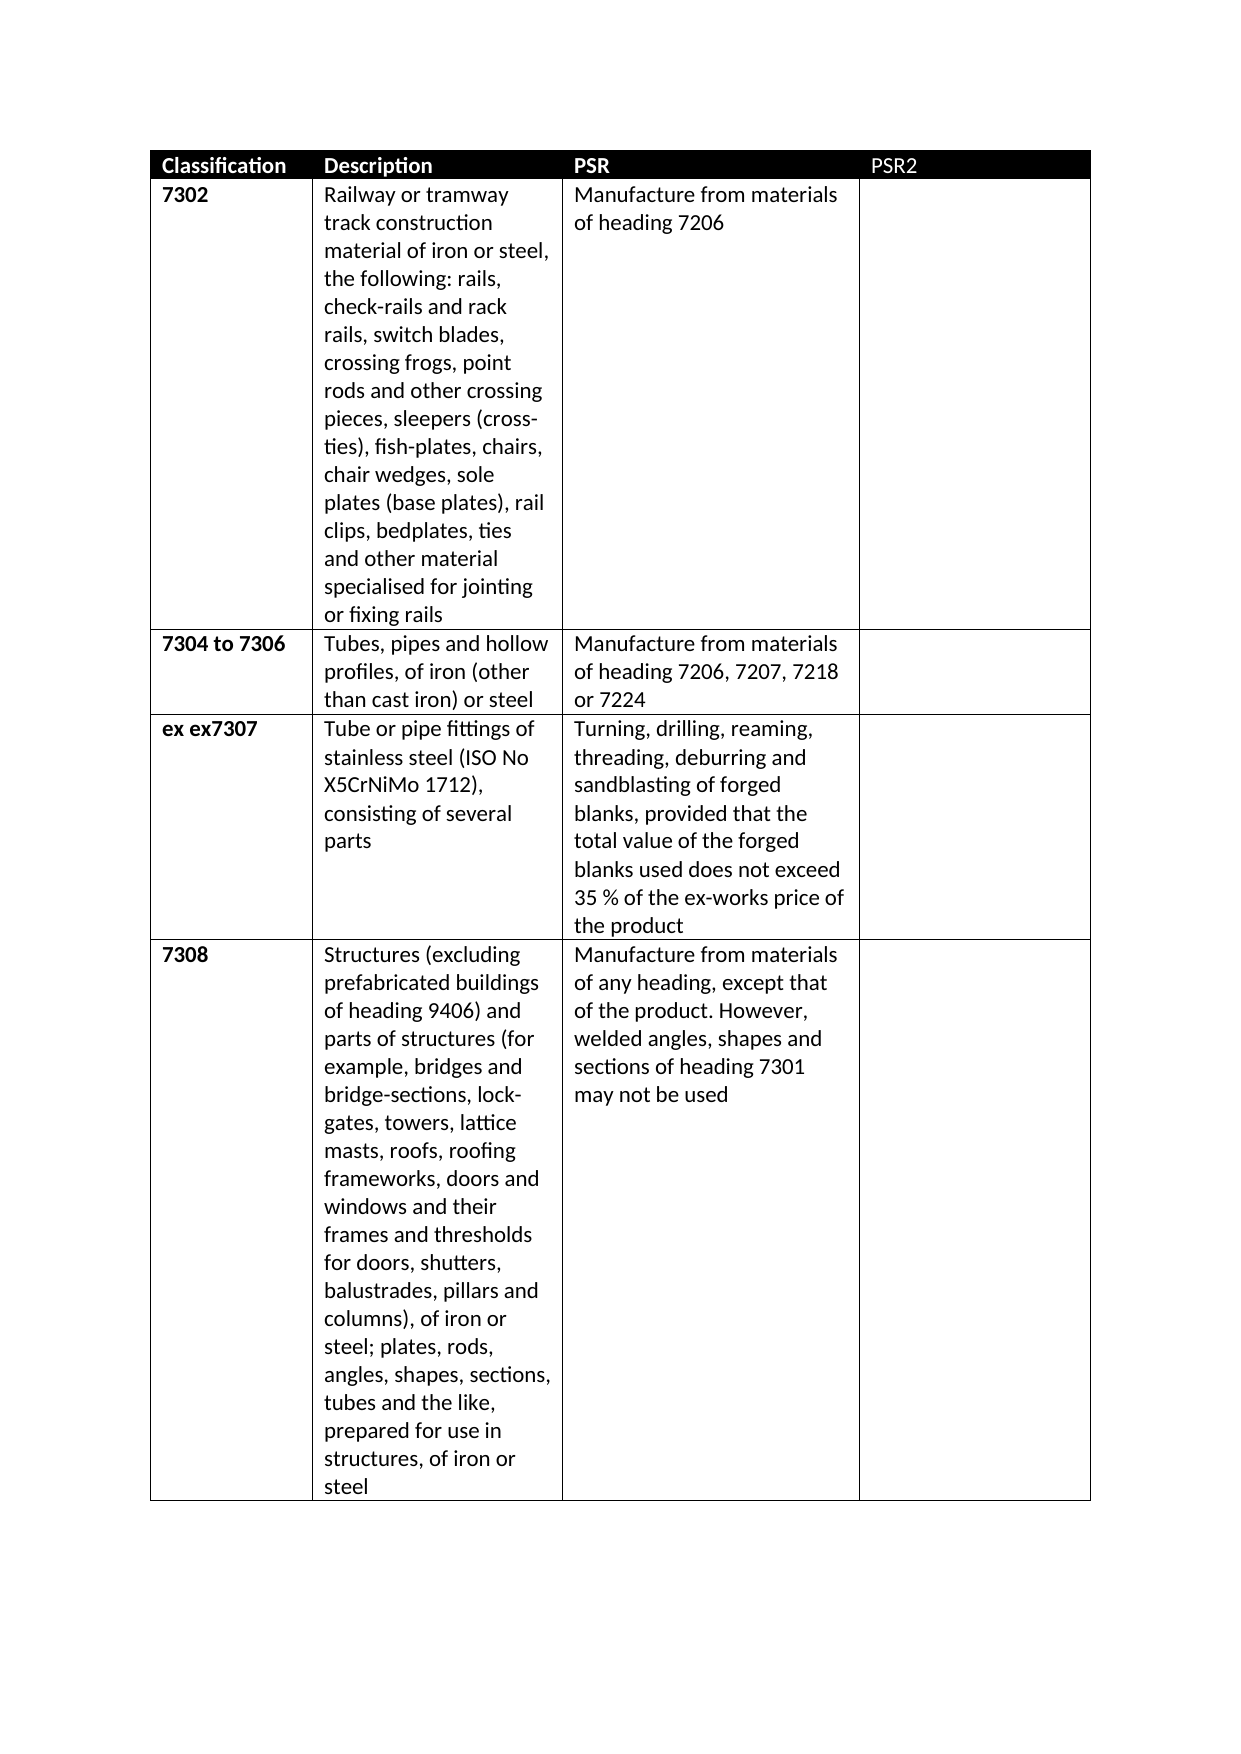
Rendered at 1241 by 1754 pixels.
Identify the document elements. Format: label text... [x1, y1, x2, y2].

table_header PSR2 [860, 151, 1090, 179]
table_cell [563, 179, 859, 628]
table_cell Manufacture from materials of heading 7206, 7207, 7218 or 7224 [563, 630, 859, 713]
table_cell Manufacture from materials of any heading, except that of the product. However, welded angles, shapes and sections of heading 7301 may not be used [563, 940, 859, 1500]
table_cell ex ex7307 [151, 715, 312, 939]
table_cell [860, 630, 1090, 713]
table_cell [860, 715, 1090, 939]
table_cell Tube or pipe fittings of stainless steel (ISO No X5CrNiMo 1712), consisting of several parts [313, 715, 562, 939]
table_cell Railway or tramway track construction material of iron or steel, the following: rails, check-rails and rack rails, switch blades, crossing frogs, point rods and other crossing pieces, sleepers (cross-ties), fish-plates, chairs, chair wedges, sole plates (base plates), rail clips, bedplates, ties and other material specialised for jointing or fixing rails [313, 179, 562, 628]
table_cell 7304 to 7306 [151, 630, 312, 713]
table_cell Tubes, pipes and hollow profiles, of iron (other than cast iron) or steel [313, 630, 562, 713]
table_header Classification [151, 151, 312, 179]
table_cell [860, 179, 1090, 628]
table_cell 7302 [151, 179, 312, 628]
table_cell Structures (excluding prefabricated buildings of heading 9406) and parts of structures (for example, bridges and bridge-sections, lock-gates, towers, lattice masts, roofs, roofing frameworks, doors and windows and their frames and thresholds for doors, shutters, balustrades, pillars and columns), of iron or steel; plates, rods, angles, shapes, sections, tubes and the like, prepared for use in structures, of iron or steel [313, 940, 562, 1500]
table_header PSR [563, 151, 859, 179]
table_cell 7308 [151, 940, 312, 1500]
table_header Description [313, 151, 562, 179]
table_cell [860, 940, 1090, 1500]
table_cell Turning, drilling, reaming, threading, deburring and sandblasting of forged blanks, provided that the total value of the forged blanks used does not exceed 35 % of the ex-works price of the product [563, 715, 859, 939]
